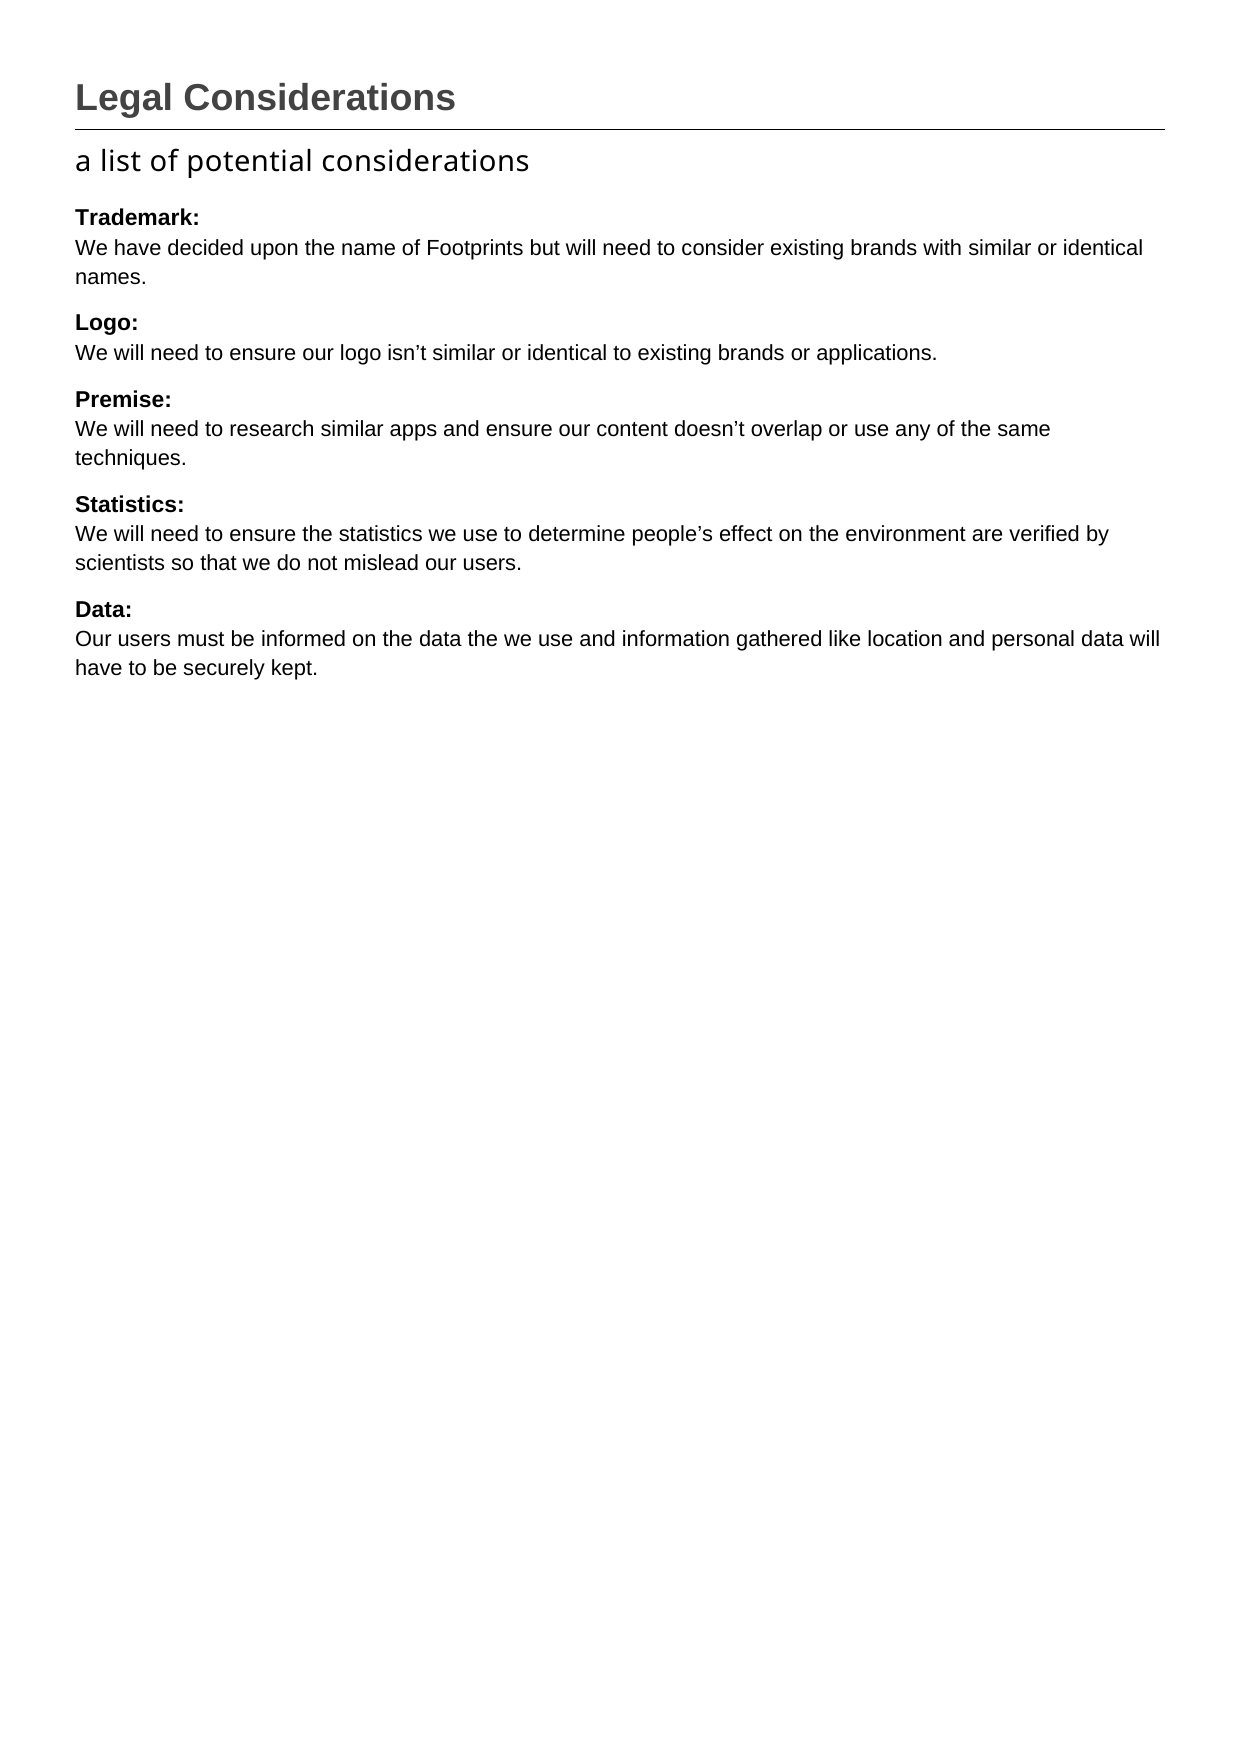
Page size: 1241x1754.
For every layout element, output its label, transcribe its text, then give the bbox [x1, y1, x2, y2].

subtitle Logo: [75, 309, 1165, 336]
subtitle Statistics: [75, 491, 1165, 517]
subtitle Premise: [75, 386, 1165, 412]
text Our users must be informed on the data the we use and information gathered like location and personal data will have to be securely kept. [75, 626, 1165, 680]
subtitle a list of potential considerations [75, 130, 1165, 180]
text We will need to ensure our logo isn’t similar or identical to existing brands or applications. [75, 340, 1165, 365]
text We will need to ensure the statistics we use to determine people’s effect on the environment are verified by scientists so that we do not mislead our users. [75, 521, 1165, 575]
text We have decided upon the name of Footprints but will need to consider existing brands with similar or identical names. [75, 235, 1165, 289]
text We will need to research similar apps and ensure our content doesn’t overlap or use any of the same techniques. [75, 416, 1165, 470]
subtitle Trademark: [75, 204, 1165, 231]
subtitle Legal Considerations [75, 75, 1165, 118]
subtitle Data: [75, 596, 1165, 622]
